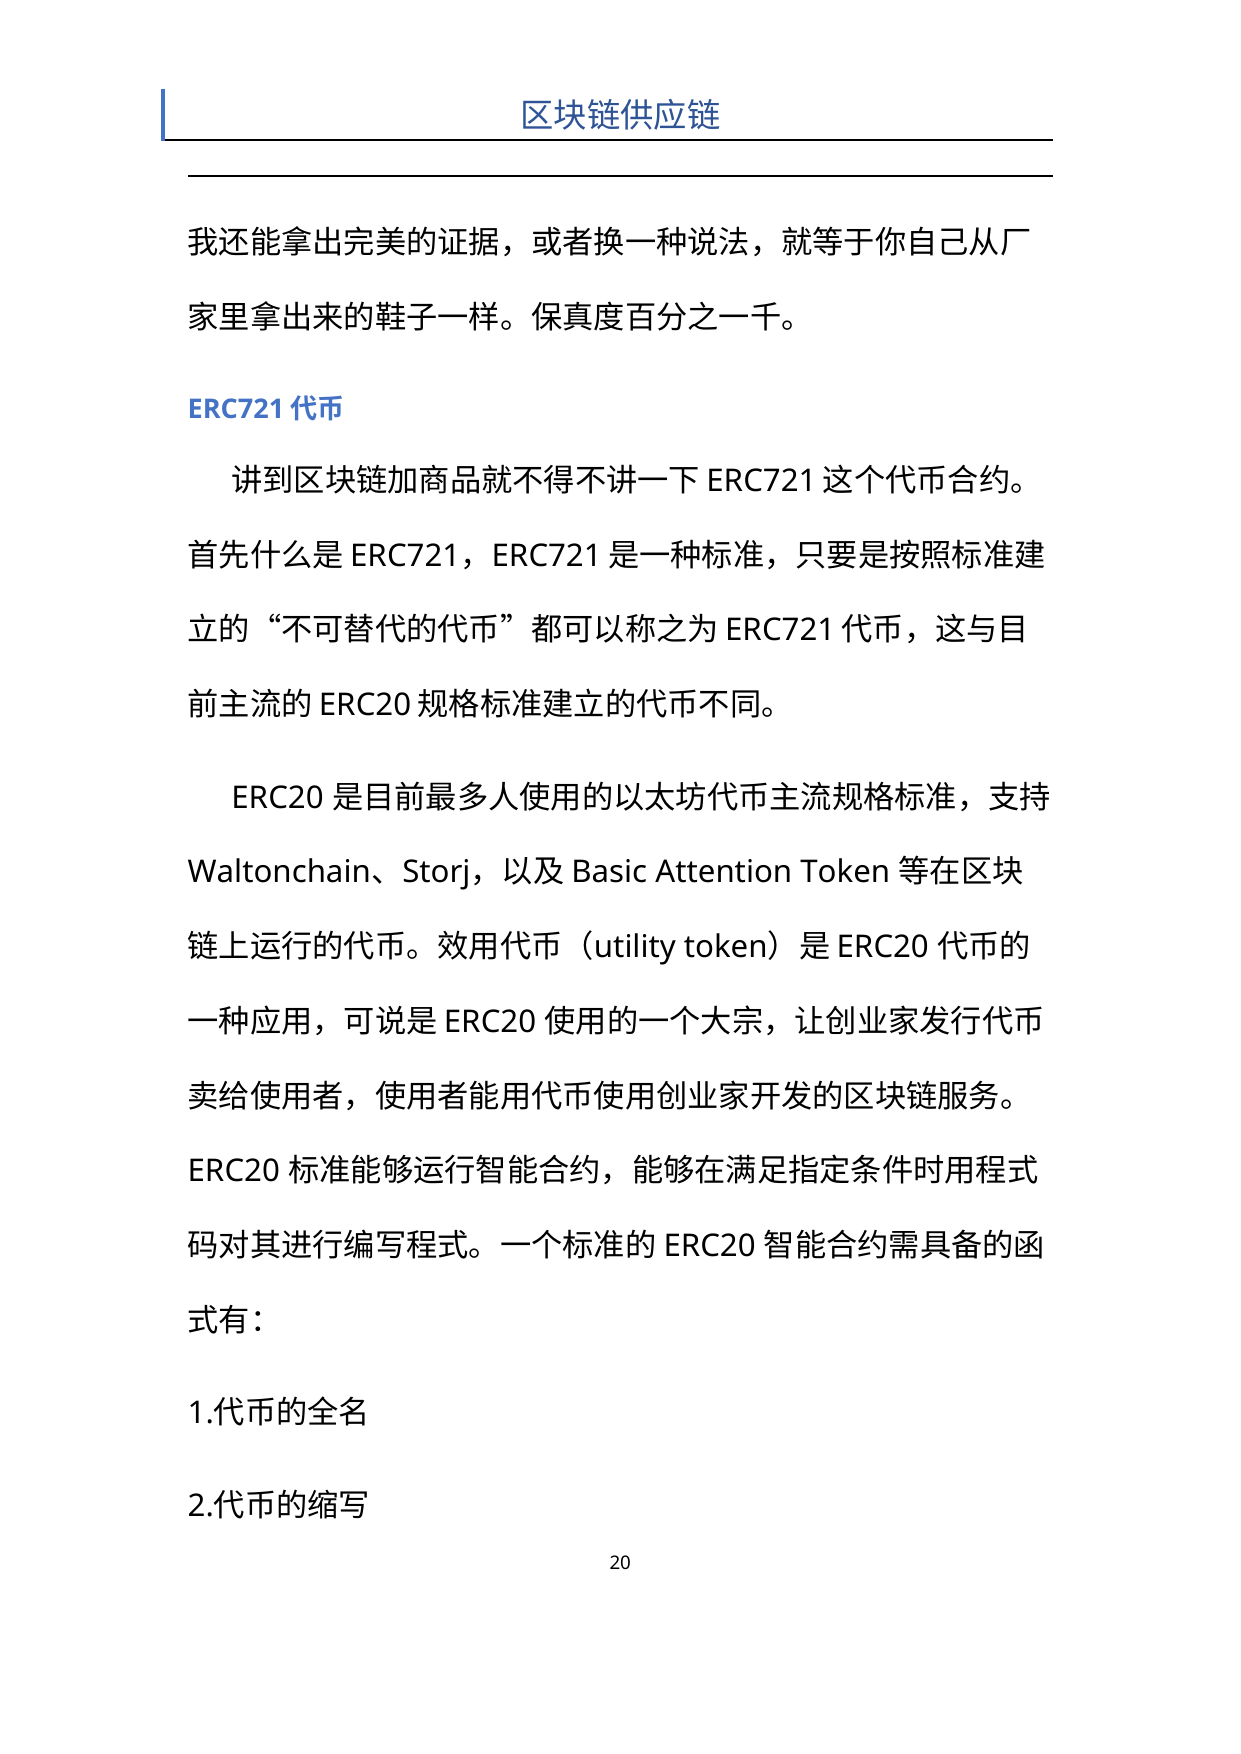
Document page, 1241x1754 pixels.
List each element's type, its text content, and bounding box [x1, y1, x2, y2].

text ERC20 是目前最多人使用的以太坊代币主流规格标准，支持 Waltonchain、Storj，以及 Basic Attention Token 等在区块链上运行的代币。效用代币（utility token）是ERC20 代币的一种应用，可说是ERC20 使用的一个大宗，让创业家发行代币卖给使用者，使用者能用代币使用创业家开发的区块链服务。 ERC20 标准能够运行智能合约，能够在满足指定条件时用程式码对其进行编写程式。一个标准的 ERC20 智能合约需具备的函式有： [187, 762, 1053, 1350]
subtitle ERC721代币 [187, 374, 1053, 439]
text 2.代币的缩写 [187, 1470, 1053, 1535]
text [187, 207, 1053, 347]
text 1.代币的全名 [187, 1377, 1053, 1442]
text 讲到区块链加商品就不得不讲一下ERC721这个代币合约。首先什么是ERC721，ERC721是一种标准，只要是按照标准建立的“不可替代的代币”都可以称之为ERC721代币，这与目前主流的ERC20规格标准建立的代币不同。 [187, 445, 1053, 734]
